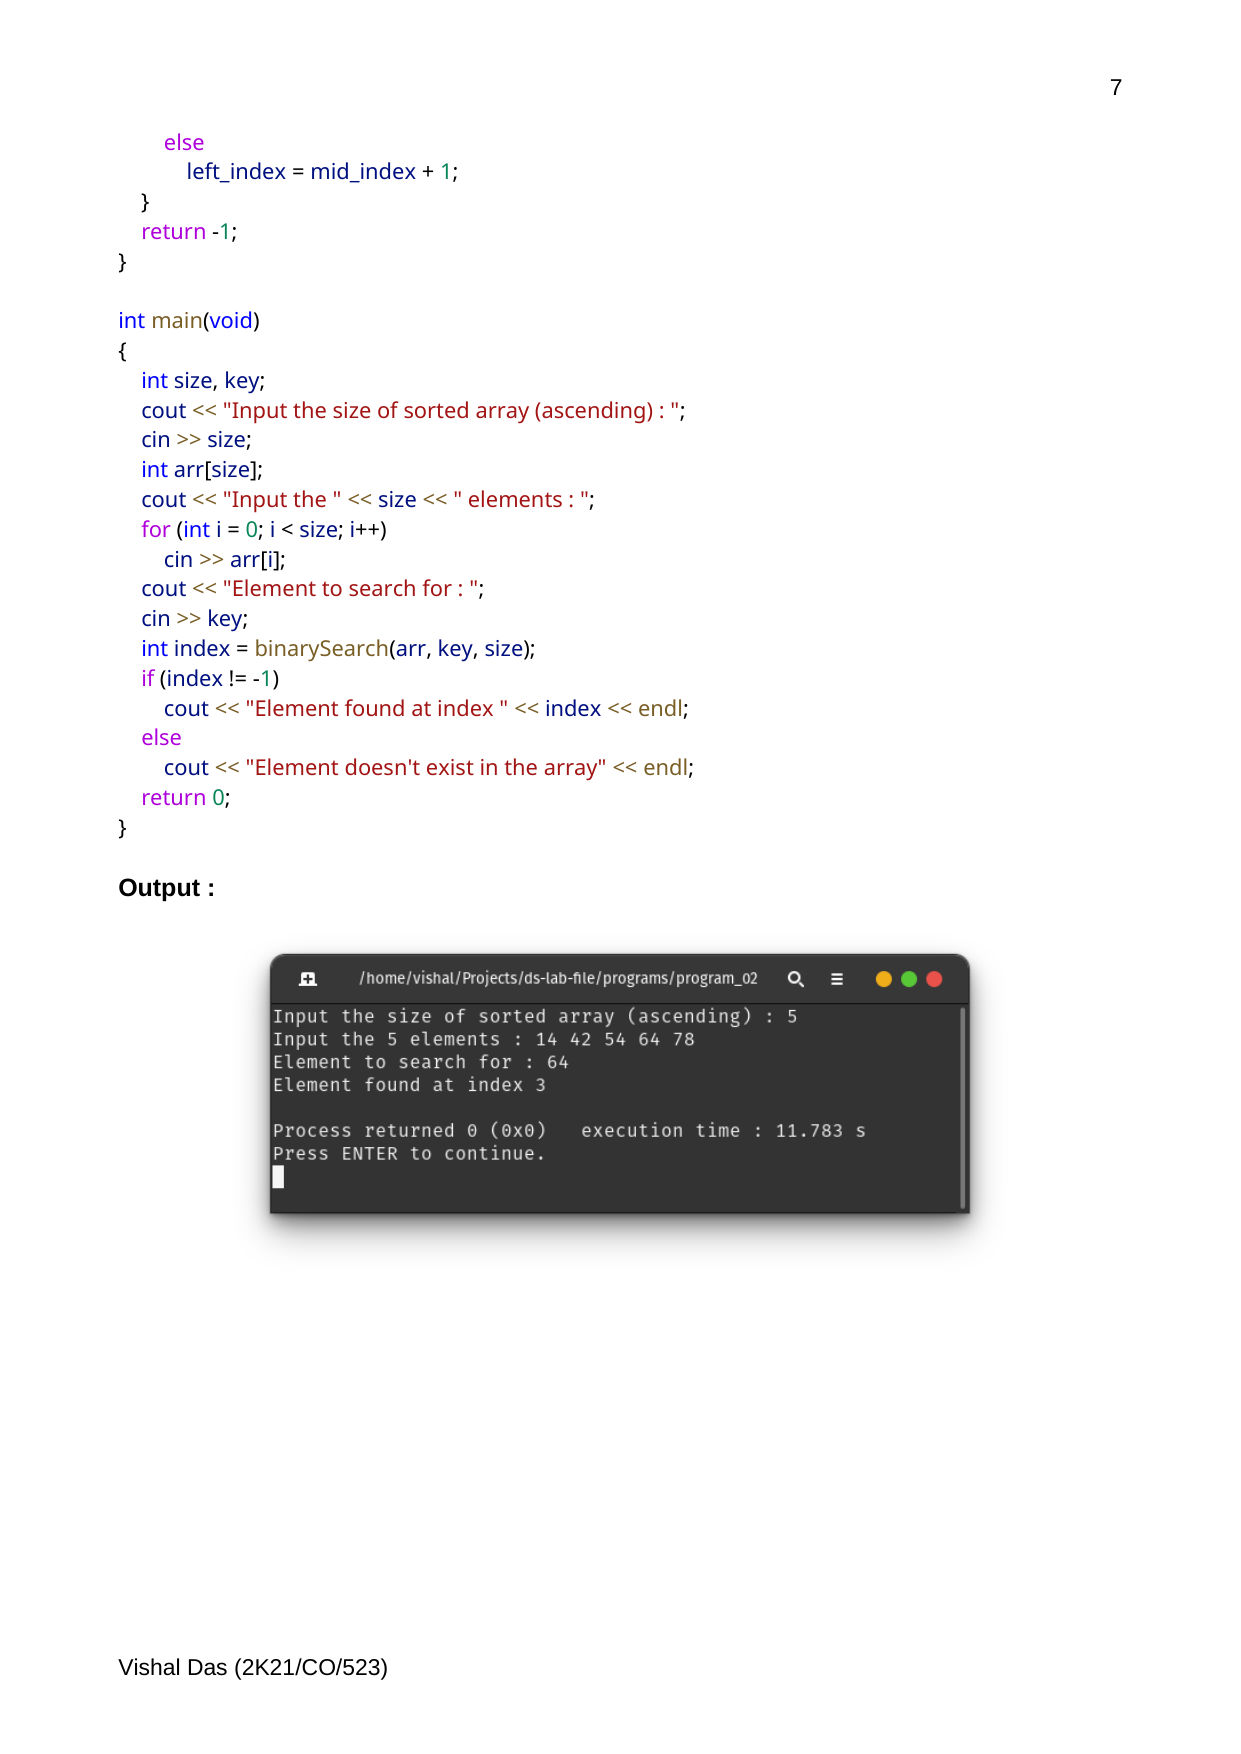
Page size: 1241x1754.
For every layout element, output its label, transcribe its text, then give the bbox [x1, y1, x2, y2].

text int index = binarySearch(arr, key, size); [118, 633, 1122, 663]
text left_index = mid_index + 1; [118, 156, 1122, 186]
text } [118, 186, 1122, 216]
text } [118, 812, 1122, 841]
text } [118, 246, 1122, 276]
text return -1; [118, 216, 1122, 246]
text cin >> key; [118, 603, 1122, 633]
text cout << "Element to search for : "; [118, 573, 1122, 603]
text cin >> size; [118, 424, 1122, 454]
text for (int i = 0; i < size; i++) [118, 514, 1122, 543]
text cin >> arr[i]; [118, 543, 1122, 573]
text int main(void) [118, 305, 1122, 335]
text cout << "Element found at index " << index << endl; [118, 692, 1122, 722]
text int arr[size]; [118, 454, 1122, 484]
text return 0; [118, 782, 1122, 812]
text cout << "Element doesn't exist in the array" << endl; [118, 752, 1122, 782]
text else [118, 722, 1122, 752]
text else [118, 127, 1122, 156]
text if (index != -1) [118, 663, 1122, 692]
text { [118, 335, 1122, 365]
picture [221, 922, 1020, 1282]
text int size, key; [118, 365, 1122, 394]
text cout << "Input the " << size << " elements : "; [118, 484, 1122, 514]
text cout << "Input the size of sorted array (ascending) : "; [118, 394, 1122, 424]
text Output : [118, 873, 1122, 901]
